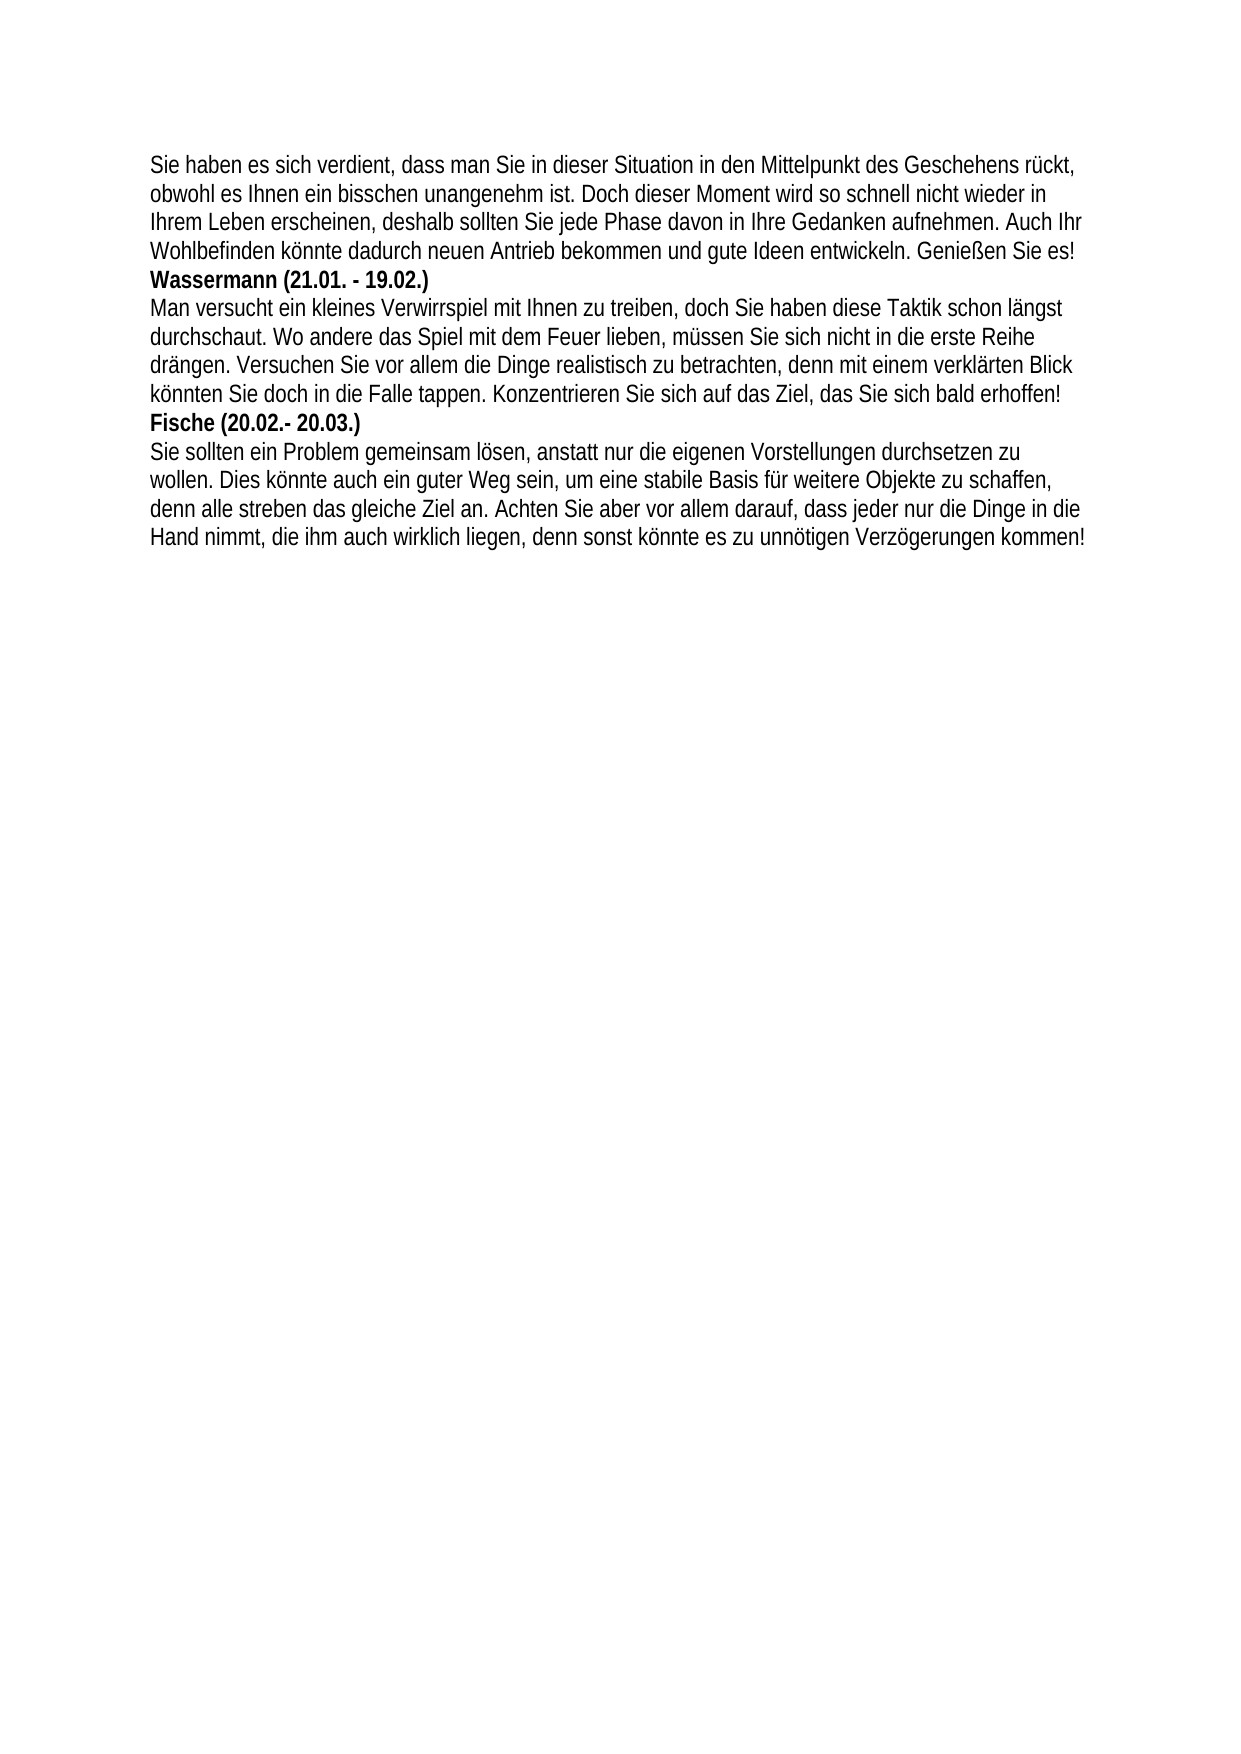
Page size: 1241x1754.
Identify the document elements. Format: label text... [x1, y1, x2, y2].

text Fische (20.02.- 20.03.) [150, 408, 1090, 436]
text Sie haben es sich verdient, dass man Sie in dieser Situation in den Mittelpunkt des Geschehens rückt, obwohl es Ihnen ein bisschen unangenehm ist. Doch dieser Moment wird so schnell nicht wieder in Ihrem Leben erscheinen, deshalb sollten Sie jede Phase davon in Ihre Gedanken aufnehmen. Auch Ihr Wohlbefinden könnte dadurch neuen Antrieb bekommen und gute Ideen entwickeln. Genießen Sie es! [150, 150, 1090, 264]
text Man versucht ein kleines Verwirrspiel mit Ihnen zu treiben, doch Sie haben diese Taktik schon längst durchschaut. Wo andere das Spiel mit dem Feuer lieben, müssen Sie sich nicht in die erste Reihe drängen. Versuchen Sie vor allem die Dinge realistisch zu betrachten, denn mit einem verklärten Blick könnten Sie doch in die Falle tappen. Konzentrieren Sie sich auf das Ziel, das Sie sich bald erhoffen! [150, 293, 1090, 408]
text Sie sollten ein Problem gemeinsam lösen, anstatt nur die eigenen Vorstellungen durchsetzen zu wollen. Dies könnte auch ein guter Weg sein, um eine stabile Basis für weitere Objekte zu schaffen, denn alle streben das gleiche Ziel an. Achten Sie aber vor allem darauf, dass jeder nur die Dinge in die Hand nimmt, die ihm auch wirklich liegen, denn sonst könnte es zu unnötigen Verzögerungen kommen! [150, 436, 1090, 551]
text Wassermann (21.01. - 19.02.) [150, 264, 1090, 293]
